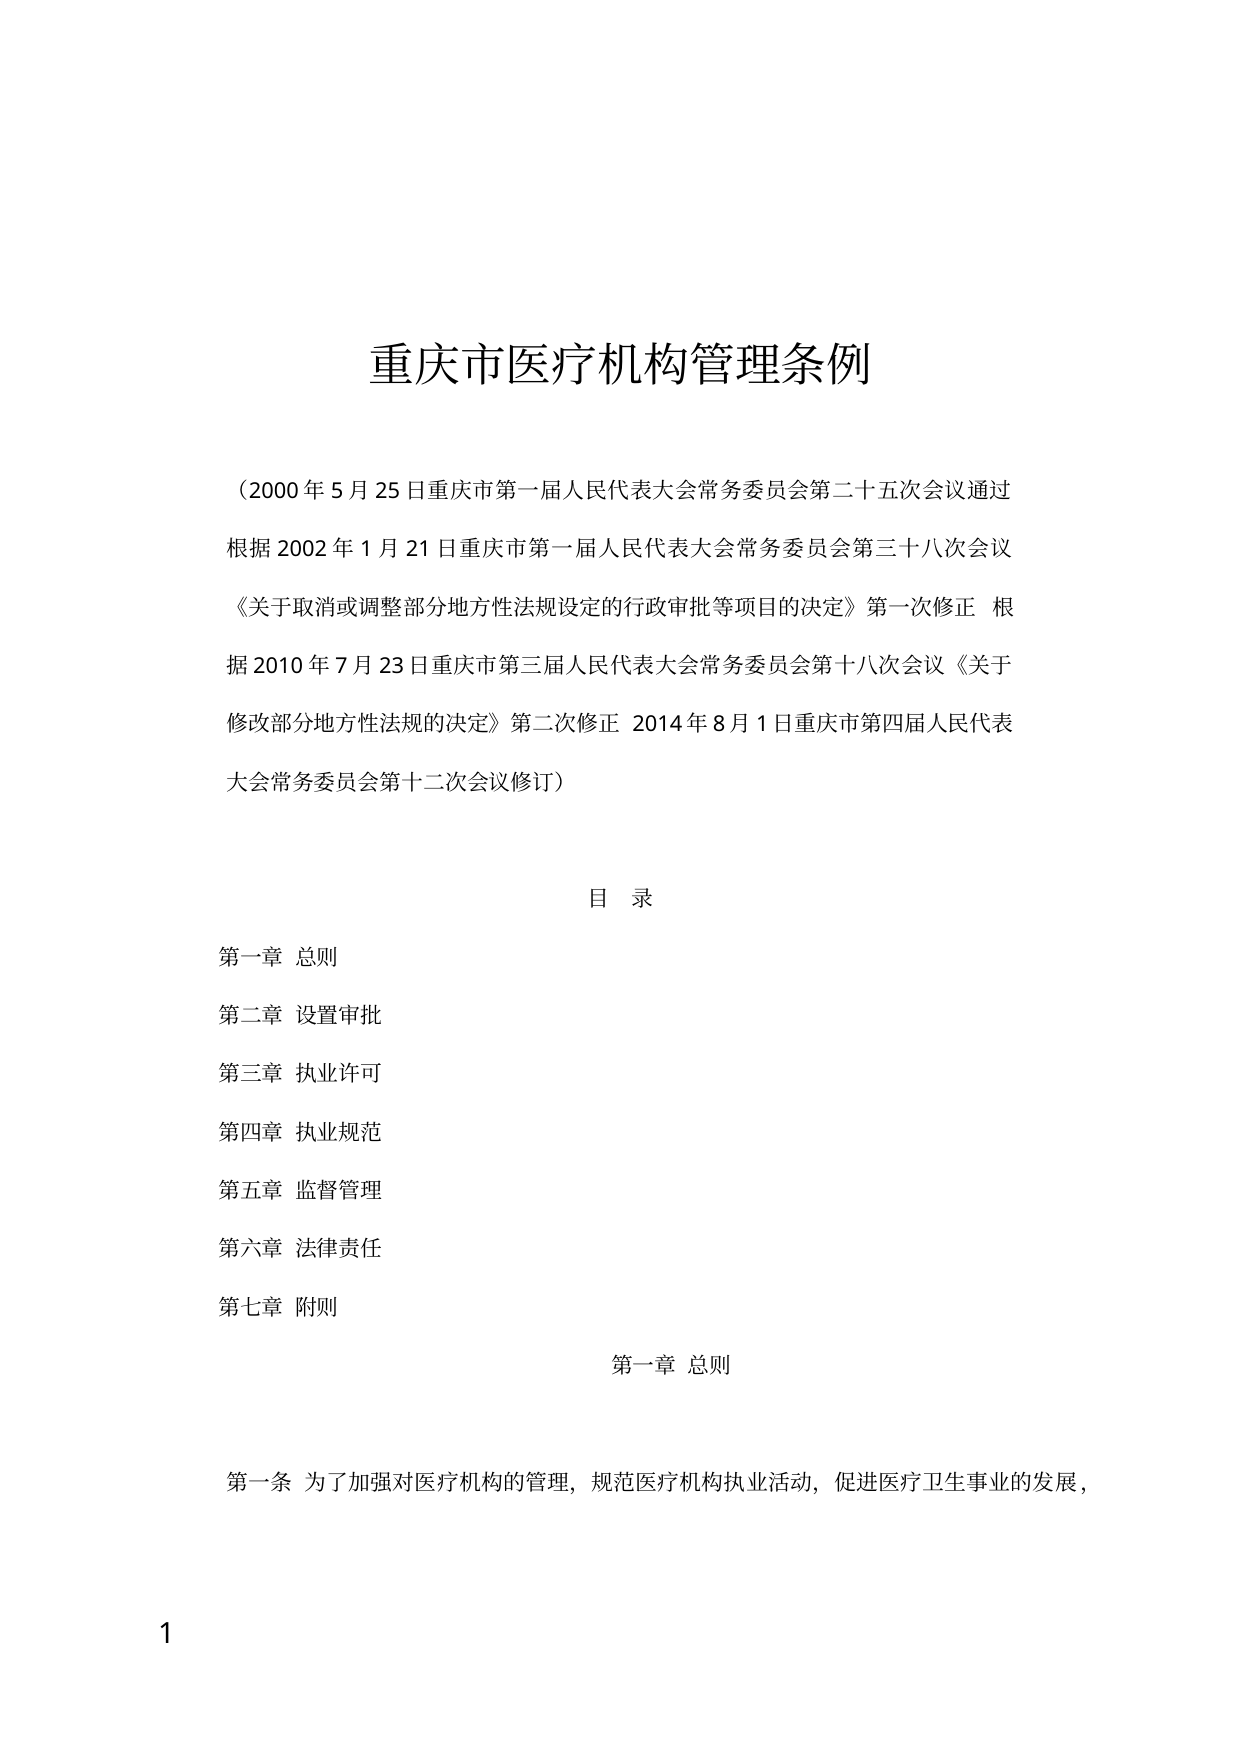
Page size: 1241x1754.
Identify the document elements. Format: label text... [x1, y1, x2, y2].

text 第四章 执业规范 [159, 1093, 1081, 1152]
text 重庆市医疗机构管理条例 [159, 335, 1081, 393]
text 第一章 总则 [159, 918, 1081, 977]
text 第五章 监督管理 [159, 1152, 1081, 1210]
text 目 录 [159, 860, 1081, 918]
text 第六章 法律责任 [159, 1210, 1081, 1268]
text 第七章 附则 [159, 1268, 1081, 1327]
text 第三章 执业许可 [159, 1035, 1081, 1093]
text 第二章 设置审批 [159, 977, 1081, 1035]
text （2000年5月25日重庆市第一届人民代表大会常务委员会第二十五次会议通过 根据2002年1月21日重庆市第一届人民代表大会常务委员会第三十八次会议《关于取消或调整部分地方性法规设定的行政审批等项目的决定》第一次修正 根据2010年7月23日重庆市第三届人民代表大会常务委员会第十八次会议《关于修改部分地方性法规的决定》第二次修正 2014年8月1日重庆市第四届人民代表大会常务委员会第十二次会议修订） [226, 452, 1014, 802]
text 第一章 总则 [159, 1327, 1081, 1385]
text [159, 1443, 1081, 1502]
